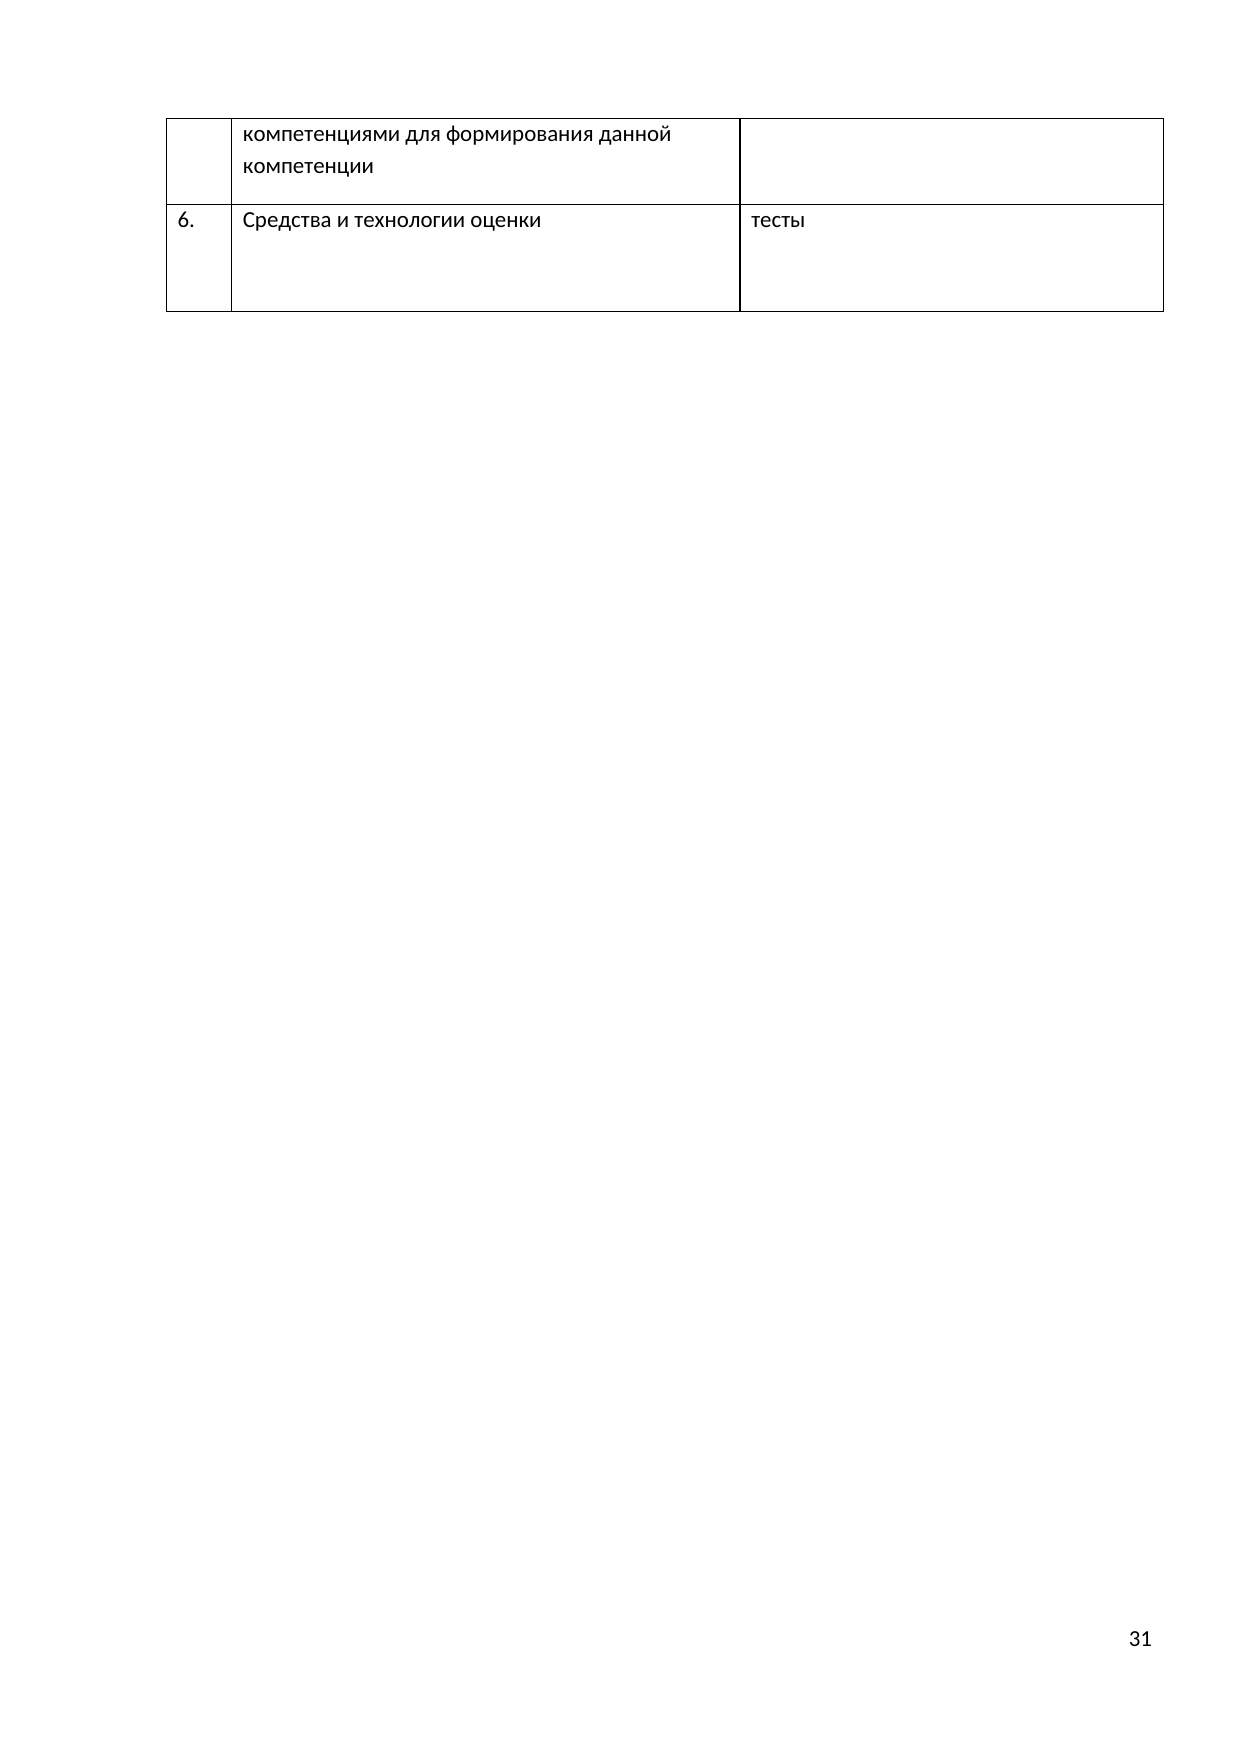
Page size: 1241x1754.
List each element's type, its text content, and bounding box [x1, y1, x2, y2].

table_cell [741, 119, 1163, 204]
table_cell 6. [167, 205, 231, 311]
table_cell 5. [167, 119, 231, 204]
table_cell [232, 119, 739, 204]
table_cell тесты [741, 205, 1163, 311]
table_cell Средства и технологии оценки [232, 205, 739, 311]
